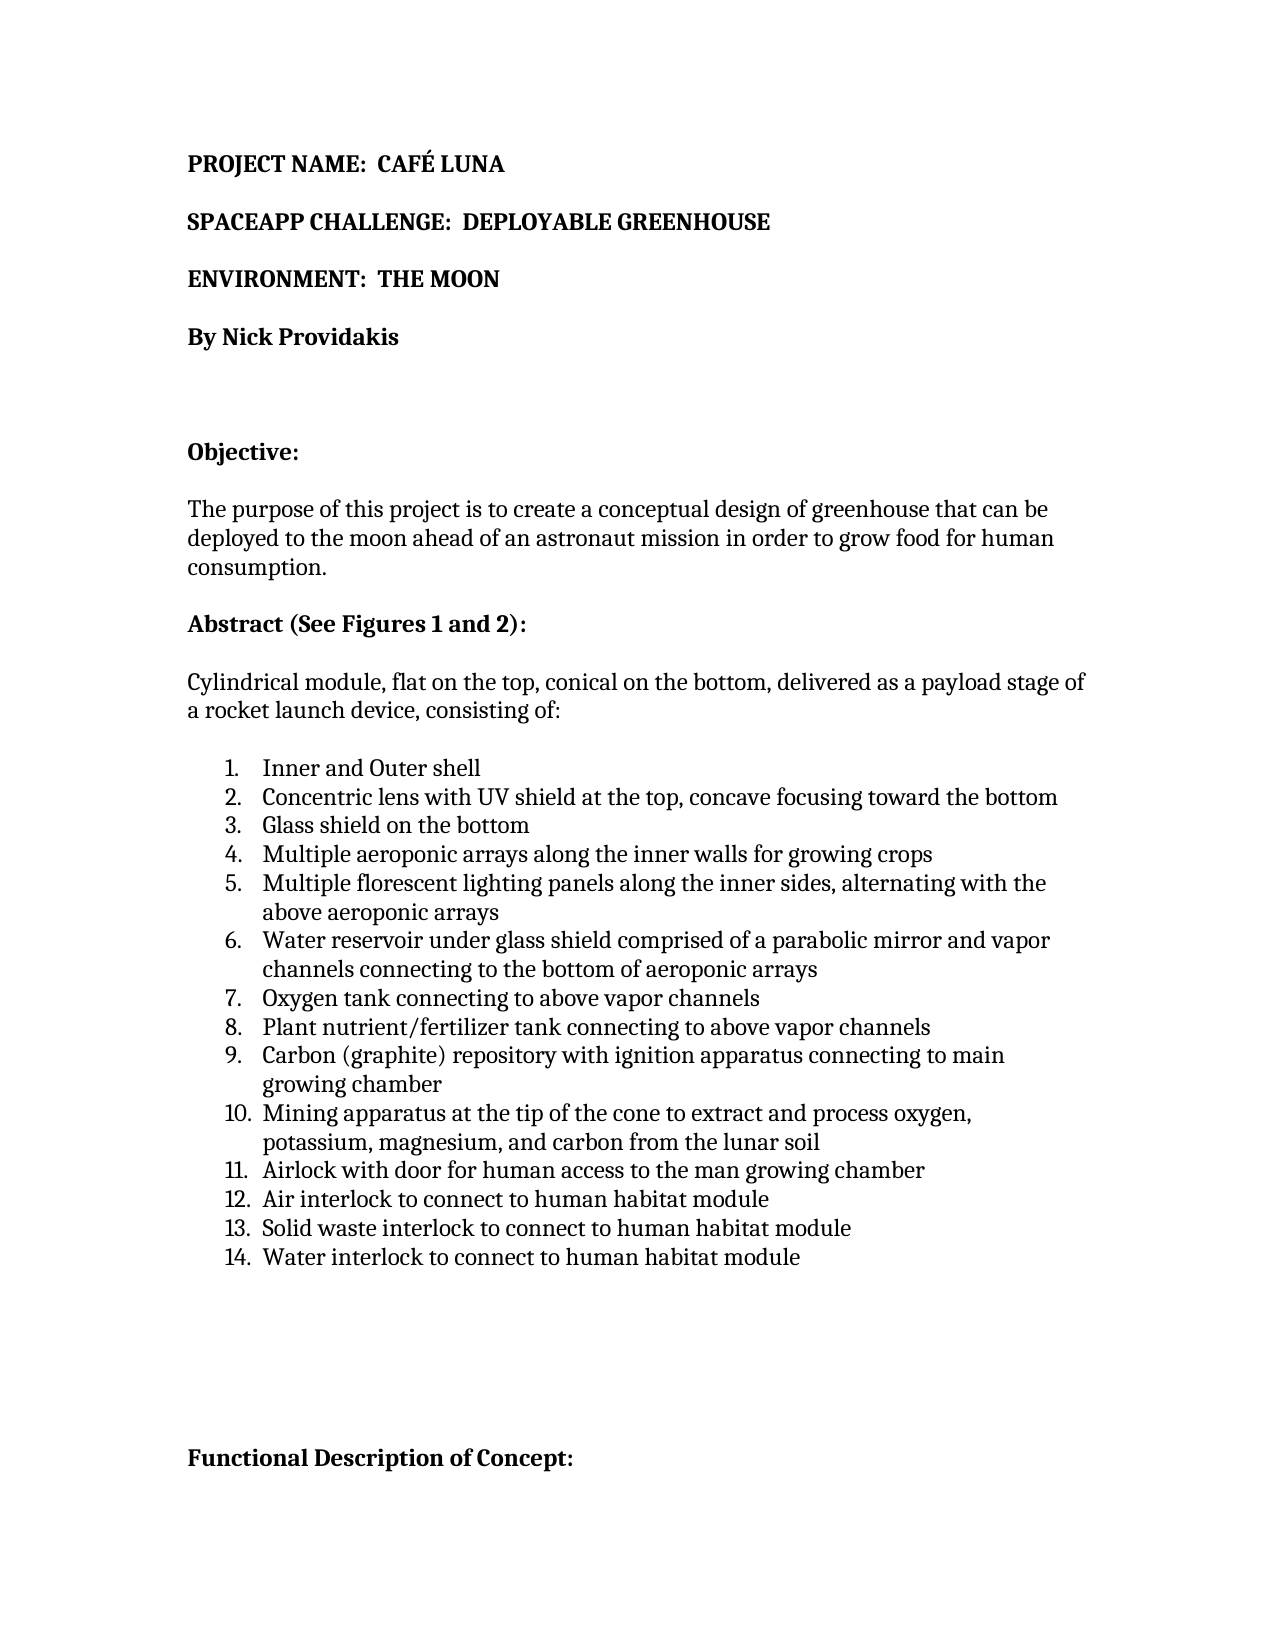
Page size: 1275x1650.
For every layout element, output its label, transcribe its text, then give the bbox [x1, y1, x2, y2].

list Air interlock to connect to human habitat module [225, 1185, 1087, 1214]
list Multiple florescent lighting panels along the inner sides, alternating with the above aeroponic arrays [225, 869, 1087, 926]
list Airlock with door for human access to the man growing chamber [225, 1156, 1087, 1185]
text Abstract (See Figures 1 and 2): [187, 610, 1087, 639]
list Mining apparatus at the tip of the cone to extract and process oxygen, potassium, magnesium, and carbon from the lunar soil [225, 1099, 1087, 1156]
list Oxygen tank connecting to above vapor channels [225, 984, 1087, 1012]
list Inner and Outer shell [225, 754, 1087, 782]
list Plant nutrient/fertilizer tank connecting to above vapor channels [225, 1012, 1087, 1041]
text Functional Description of Concept: [187, 1444, 1087, 1472]
text The purpose of this project is to create a conceptual design of greenhouse that can be deployed to the moon ahead of an astronaut mission in order to grow food for human consumption. [187, 495, 1087, 581]
list Water reservoir under glass shield comprised of a parabolic mirror and vapor channels connecting to the bottom of aeroponic arrays [225, 926, 1087, 984]
list Solid waste interlock to connect to human habitat module [225, 1214, 1087, 1242]
list Concentric lens with UV shield at the top, concave focusing toward the bottom [225, 782, 1087, 811]
list Water interlock to connect to human habitat module [225, 1242, 1087, 1271]
list Carbon (graphite) repository with ignition apparatus connecting to main growing chamber [225, 1041, 1087, 1099]
text PROJECT NAME: CAFÉ LUNA [187, 150, 1087, 179]
list Multiple aeroponic arrays along the inner walls for growing crops [225, 840, 1087, 869]
text Cylindrical module, flat on the top, conical on the bottom, delivered as a payload stage of a rocket launch device, consisting of: [187, 667, 1087, 725]
text SPACEAPP CHALLENGE: DEPLOYABLE GREENHOUSE [187, 207, 1087, 236]
text Objective: [187, 437, 1087, 466]
text By Nick Providakis [187, 322, 1087, 351]
list Glass shield on the bottom [225, 811, 1087, 840]
text ENVIRONMENT: THE MOON [187, 265, 1087, 294]
